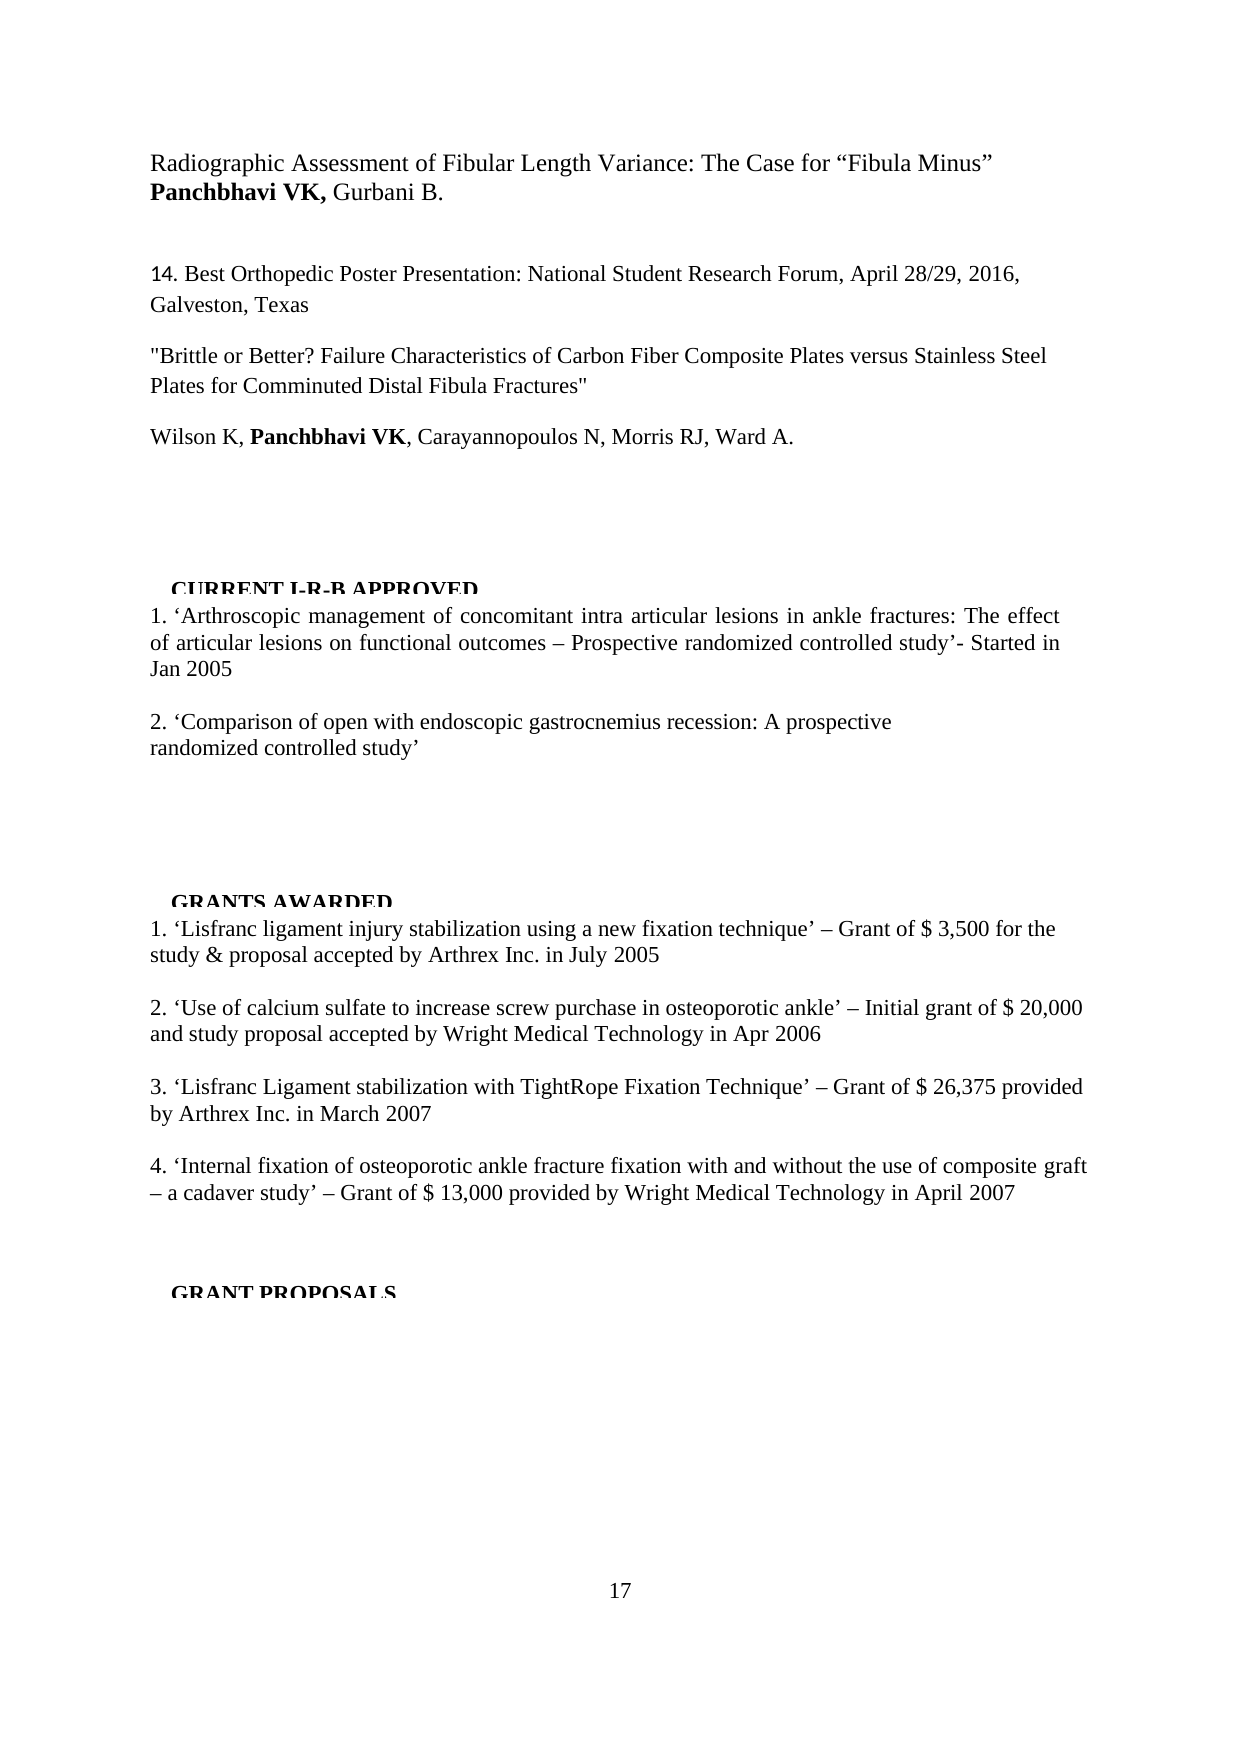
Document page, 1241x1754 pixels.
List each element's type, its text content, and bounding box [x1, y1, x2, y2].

list ‘Internal fixation of osteoporotic ankle fracture fixation with and without the use of composite graft [150, 1152, 1103, 1179]
list ‘Arthroscopic management of concomitant intra articular lesions in ankle fractures: The effect of articular lesions on functional outcomes – Prospective randomized controlled study’- Started in Jan 2005 [150, 602, 1061, 682]
text Galveston, Texas [150, 291, 1103, 317]
list ‘Lisfranc Ligament stabilization with TightRope Fixation Technique’ – Grant of $ 26,375 provided by Arthrex Inc. in March 2007 [150, 1073, 1084, 1126]
text Wilson K, Panchbhavi VK, Carayannopoulos N, Morris RJ, Ward A. [150, 423, 1103, 449]
text Radiographic Assessment of Fibular Length Variance: The Case for “Fibula Minus” [150, 148, 1103, 177]
text Panchbhavi VK, Gurbani B. [150, 177, 1103, 205]
list Best Orthopedic Poster Presentation: National Student Research Forum, April 28/29, 2016, [150, 259, 1103, 287]
list a cadaver study’ – Grant of $ 13,000 provided by Wright Medical Technology in April 2007 [150, 1179, 1103, 1205]
list ‘Lisfranc ligament injury stabilization using a new fixation technique’ – Grant of $ 3,500 for the study & proposal accepted by Arthrex Inc. in July 2005 [150, 915, 1057, 968]
text "Brittle or Better? Failure Characteristics of Carbon Fiber Composite Plates versus Stainless Steel Plates for Comminuted Distal Fibula Fractures" [150, 342, 1078, 398]
list ‘Comparison of open with endoscopic gastrocnemius recession: A prospective randomized controlled study’ [150, 708, 1006, 761]
list ‘Use of calcium sulfate to increase screw purchase in osteoporotic ankle’ – Initial grant of $ 20,000 and study proposal accepted by Wright Medical Technology in Apr 2006 [150, 994, 1084, 1047]
